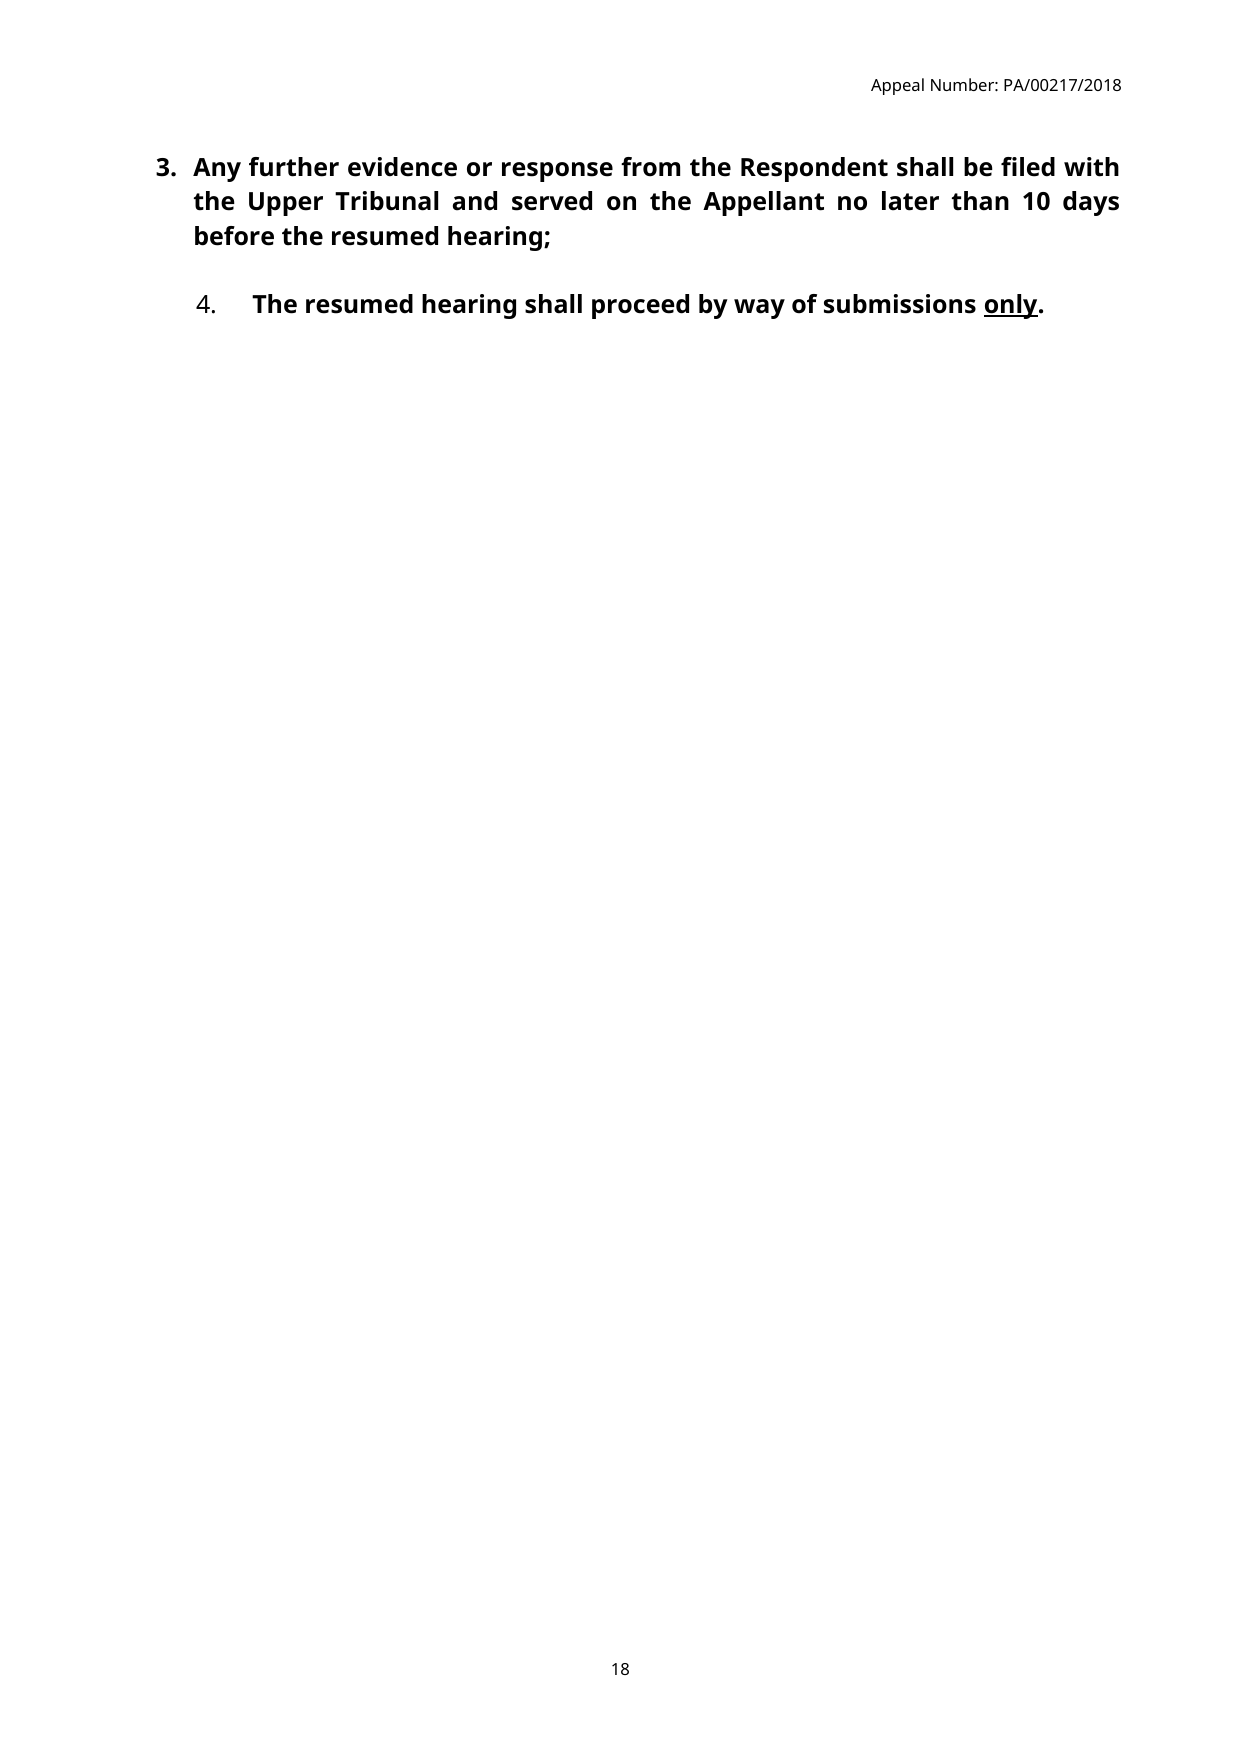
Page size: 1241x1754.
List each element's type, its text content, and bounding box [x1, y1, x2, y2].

list Any further evidence or response from the Respondent shall be filed with the Upper Tribunal and served on the Appellant no later than 10 days before the resumed hearing; [156, 150, 1122, 252]
list The resumed hearing shall proceed by way of submissions only. [118, 286, 1122, 320]
